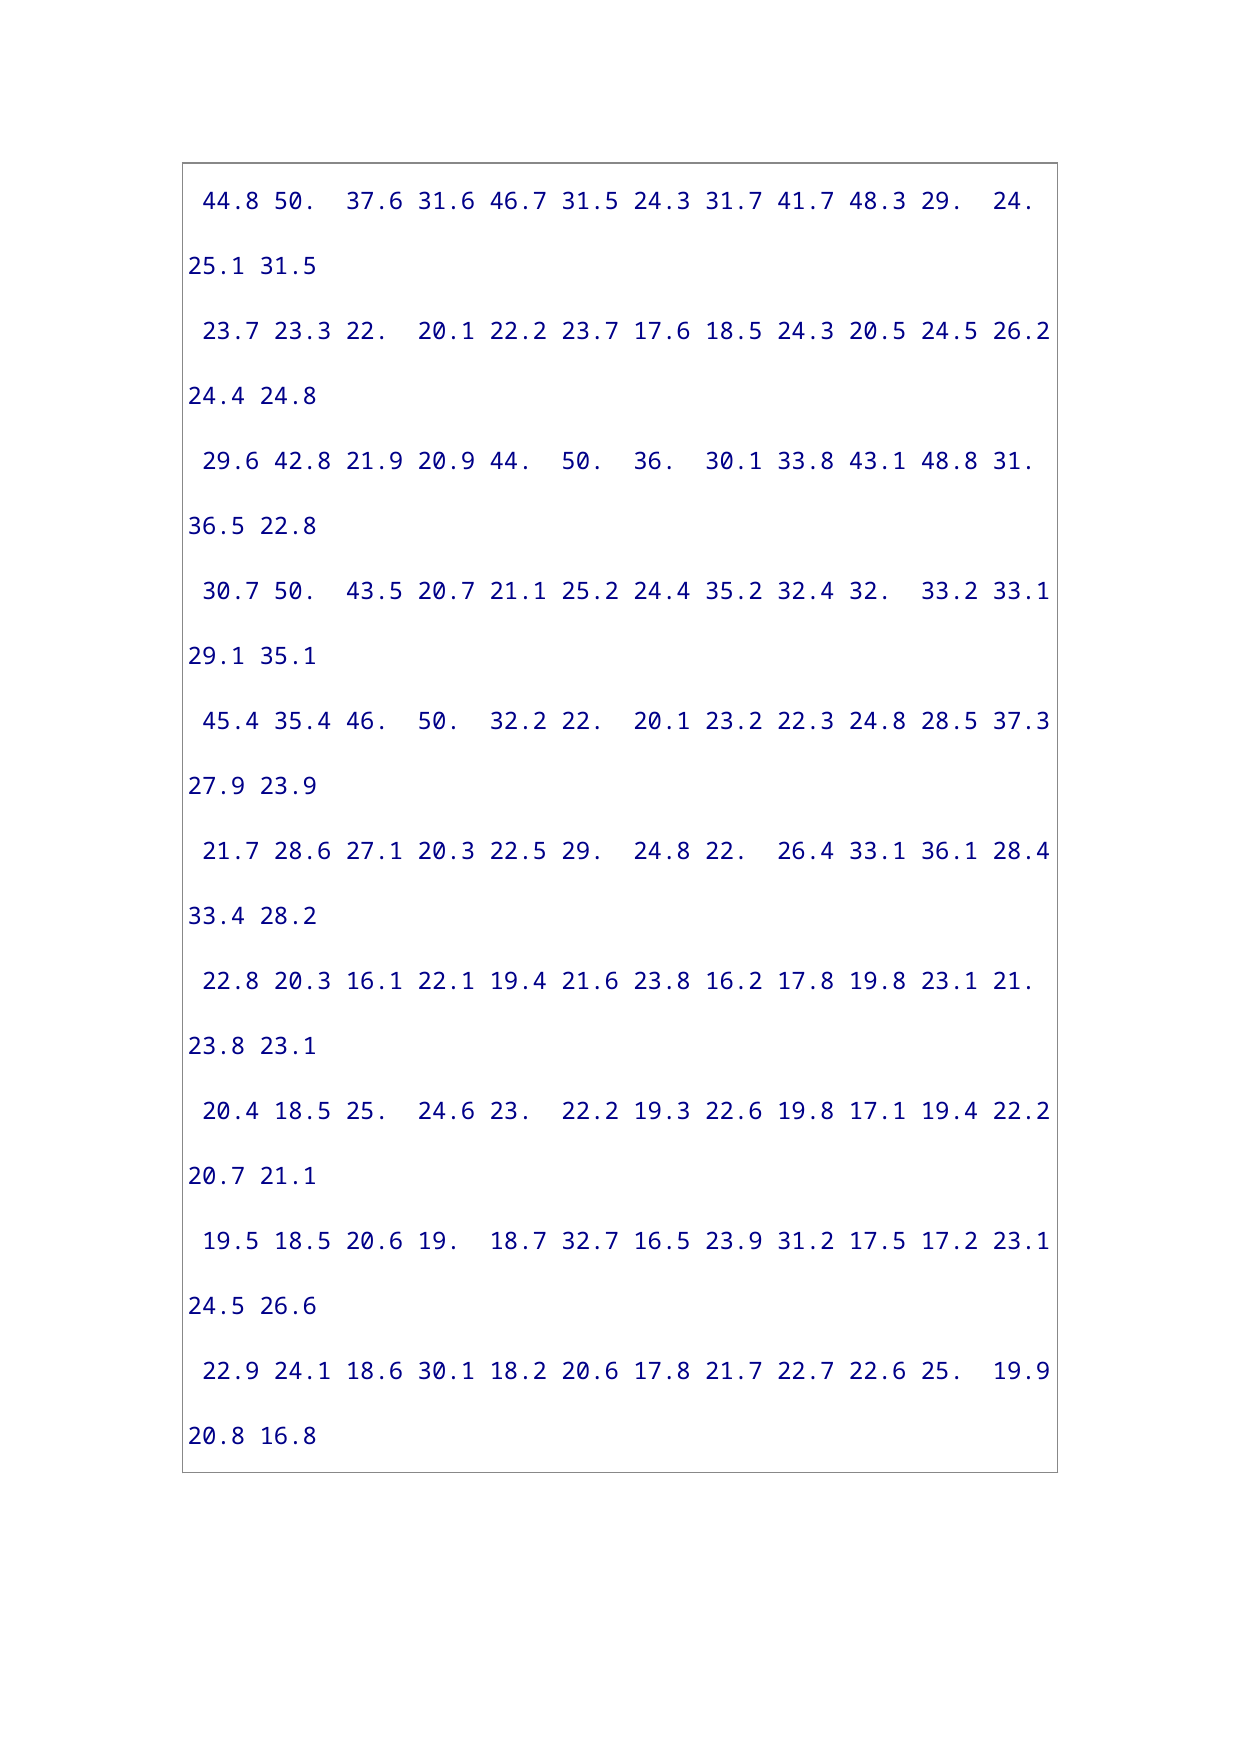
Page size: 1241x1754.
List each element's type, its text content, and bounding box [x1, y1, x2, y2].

text 22.8 20.3 16.1 22.1 19.4 21.6 23.8 16.2 17.8 19.8 23.1 21. 23.8 23.1 [187, 948, 1053, 1078]
text 30.7 50. 43.5 20.7 21.1 25.2 24.4 35.2 32.4 32. 33.2 33.1 29.1 35.1 [187, 558, 1053, 688]
text 22.9 24.1 18.6 30.1 18.2 20.6 17.8 21.7 22.7 22.6 25. 19.9 20.8 16.8 [183, 1332, 1057, 1472]
text 21.7 28.6 27.1 20.3 22.5 29. 24.8 22. 26.4 33.1 36.1 28.4 33.4 28.2 [187, 818, 1053, 948]
text 45.4 35.4 46. 50. 32.2 22. 20.1 23.2 22.3 24.8 28.5 37.3 27.9 23.9 [187, 688, 1053, 818]
text 20.4 18.5 25. 24.6 23. 22.2 19.3 22.6 19.8 17.1 19.4 22.2 20.7 21.1 [187, 1078, 1053, 1208]
text 44.8 50. 37.6 31.6 46.7 31.5 24.3 31.7 41.7 48.3 29. 24. 25.1 31.5 [183, 164, 1057, 298]
text 23.7 23.3 22. 20.1 22.2 23.7 17.6 18.5 24.3 20.5 24.5 26.2 24.4 24.8 [187, 298, 1053, 428]
text 29.6 42.8 21.9 20.9 44. 50. 36. 30.1 33.8 43.1 48.8 31. 36.5 22.8 [187, 428, 1053, 558]
text 19.5 18.5 20.6 19. 18.7 32.7 16.5 23.9 31.2 17.5 17.2 23.1 24.5 26.6 [187, 1208, 1053, 1332]
